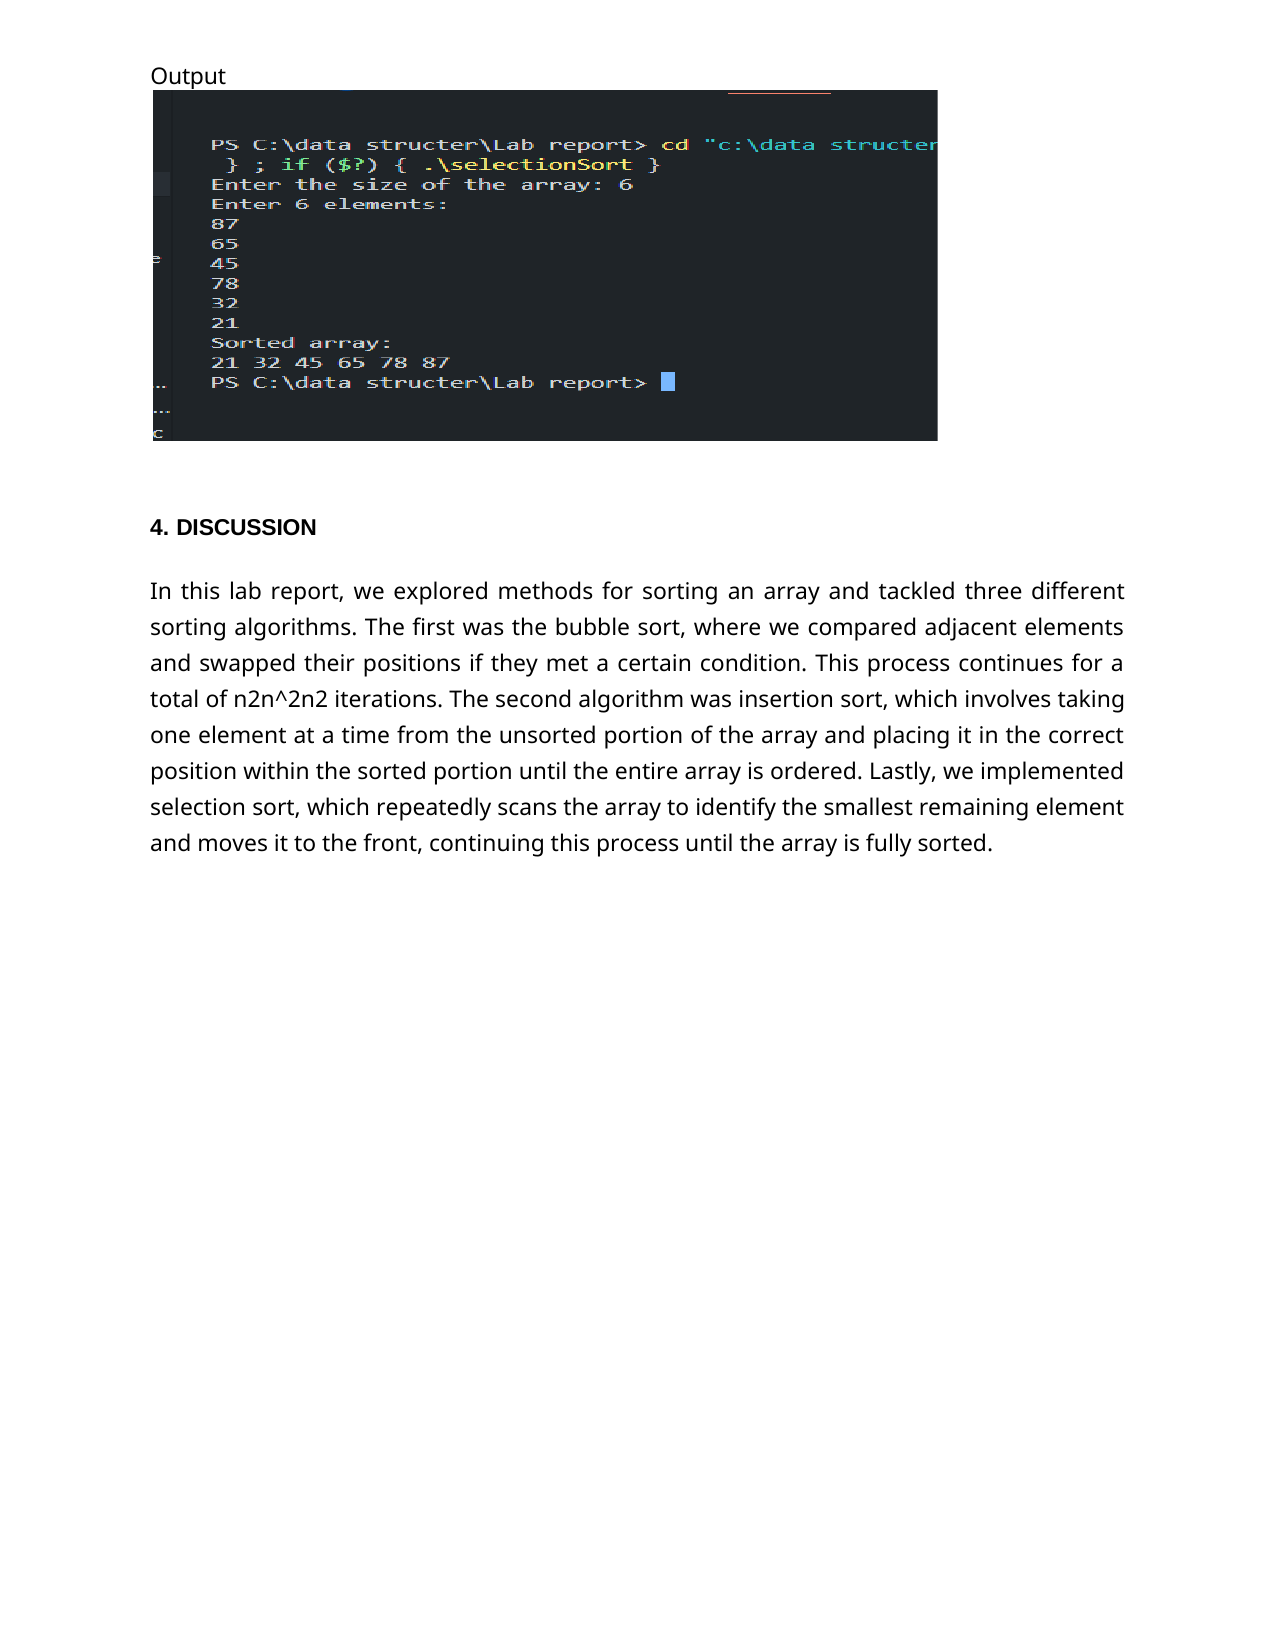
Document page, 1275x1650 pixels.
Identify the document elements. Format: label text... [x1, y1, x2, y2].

text In this lab report, we explored methods for sorting an array and tackled three different sorting algorithms. The first was the bubble sort, where we compared adjacent elements and swapped their positions if they met a certain condition. This process continues for a total of n2n^2n2 iterations. The second algorithm was insertion sort, which involves taking one element at a time from the unsorted portion of the array and placing it in the correct position within the sorted portion until the entire array is ordered. Lastly, we implemented selection sort, which repeatedly scans the array to identify the smallest remaining element and moves it to the front, continuing this process until the array is fully sorted. [150, 575, 1126, 858]
picture [153, 90, 938, 441]
subtitle DISCUSSION [150, 514, 1139, 540]
